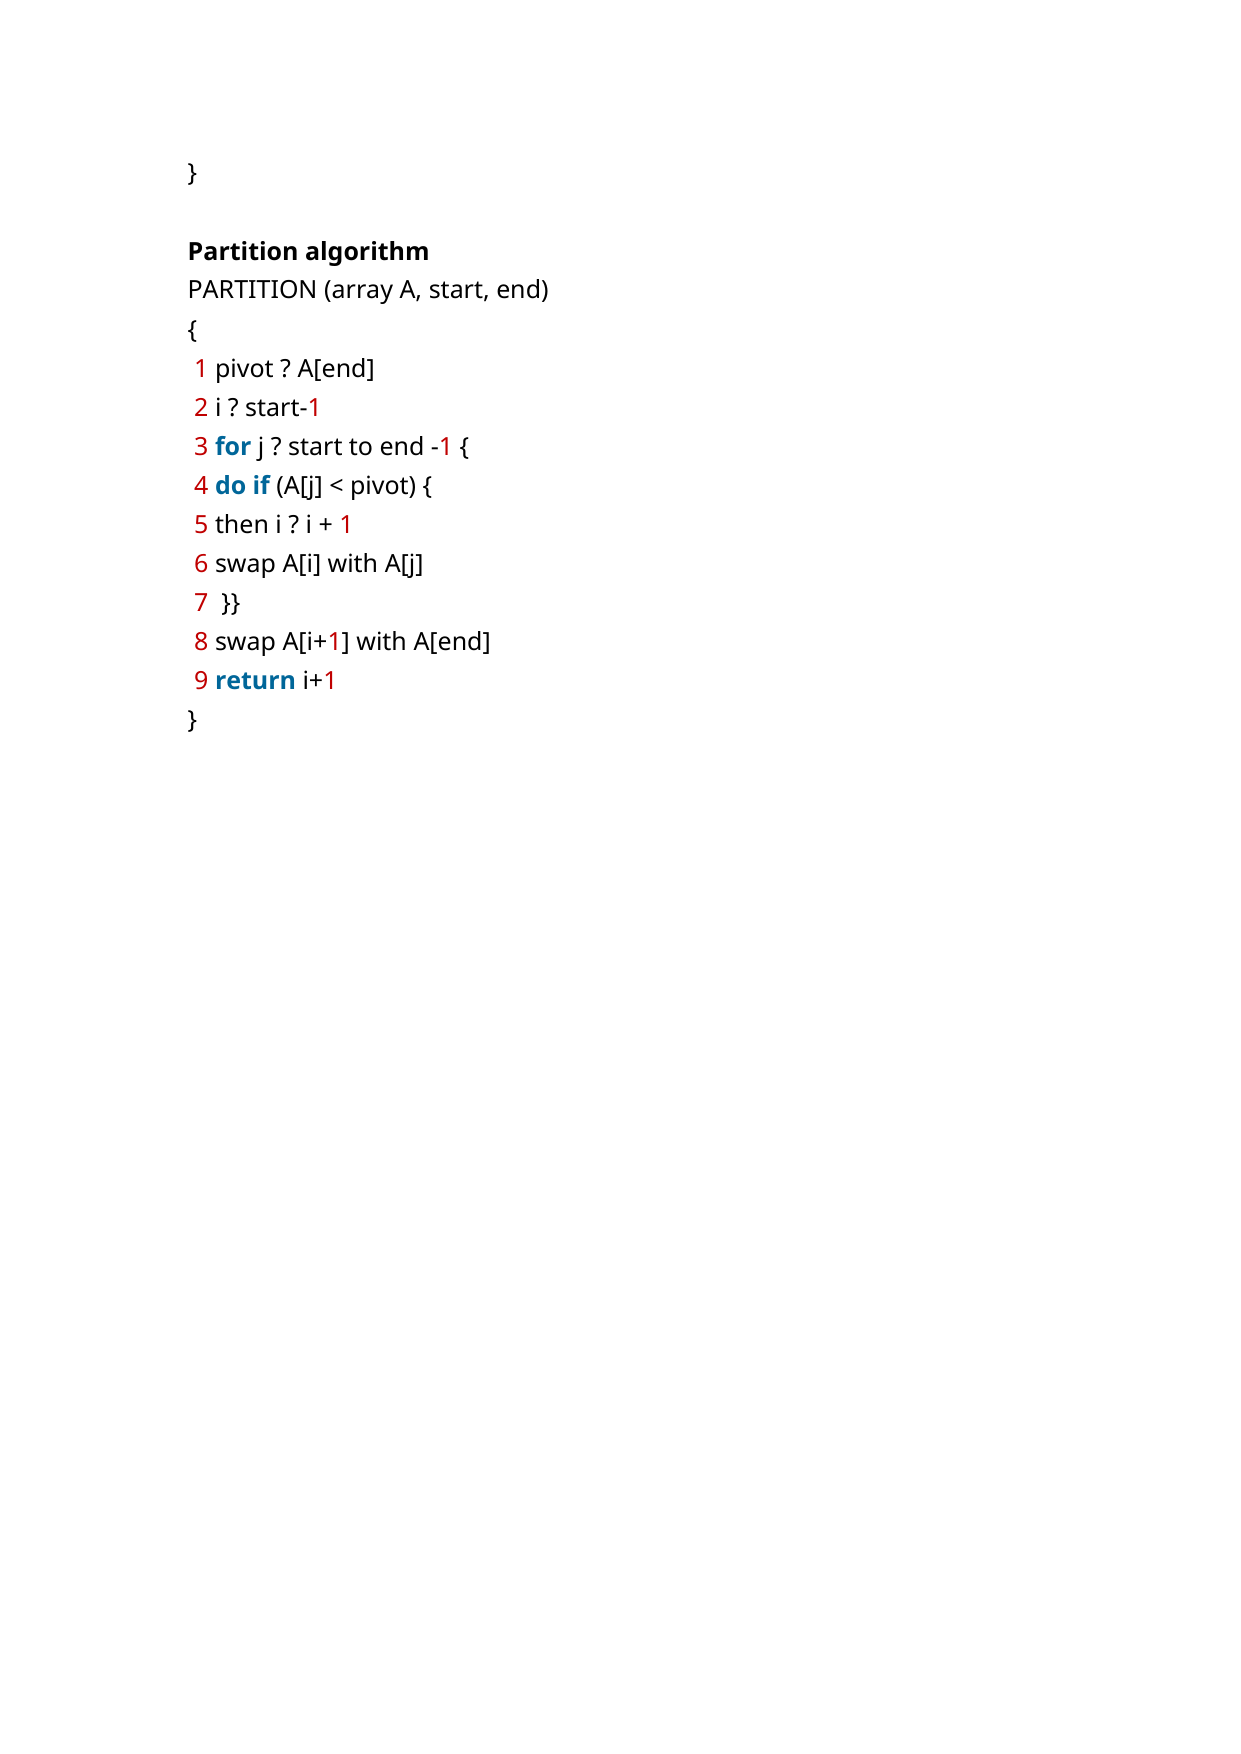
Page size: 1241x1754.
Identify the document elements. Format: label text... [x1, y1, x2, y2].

text 3 for j ? start to end -1 { [187, 423, 1090, 462]
text 2 i ? start-1 [187, 384, 1090, 423]
text { [187, 306, 1090, 345]
text PARTITION (array A, start, end) [187, 267, 1090, 306]
text 4 do if (A[j] < pivot) { [187, 462, 1090, 502]
text 7 }} [187, 580, 1090, 619]
text 1 pivot ? A[end] [187, 345, 1090, 384]
text } [187, 697, 1090, 736]
text } [187, 150, 1090, 189]
text 9 return i+1 [187, 658, 1090, 697]
text 8 swap A[i+1] with A[end] [187, 619, 1090, 658]
text Partition algorithm [187, 228, 1090, 267]
text 5 then i ? i + 1 [187, 502, 1090, 541]
text 6 swap A[i] with A[j] [187, 541, 1090, 580]
